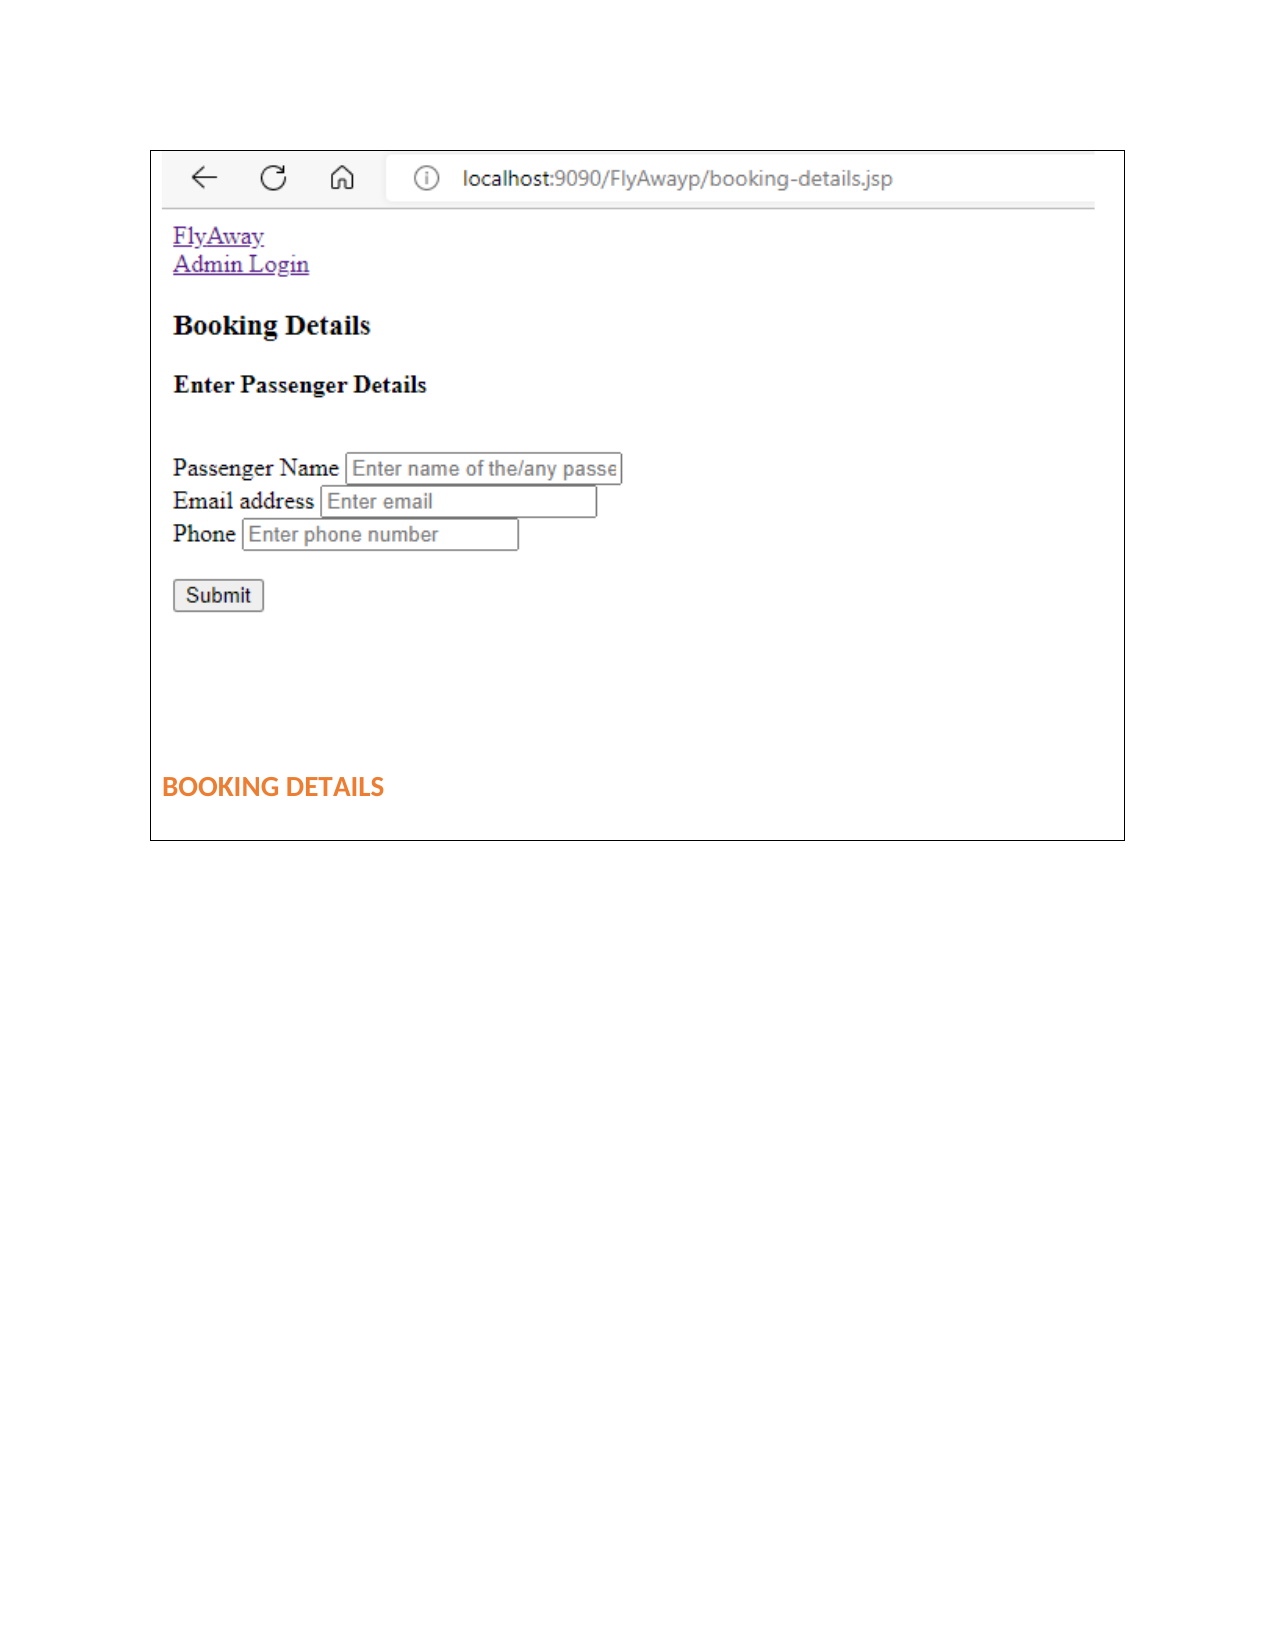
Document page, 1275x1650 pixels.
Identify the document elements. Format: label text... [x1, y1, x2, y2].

picture [161, 151, 1095, 769]
table_cell BOOKING DETAILS [151, 151, 1124, 839]
